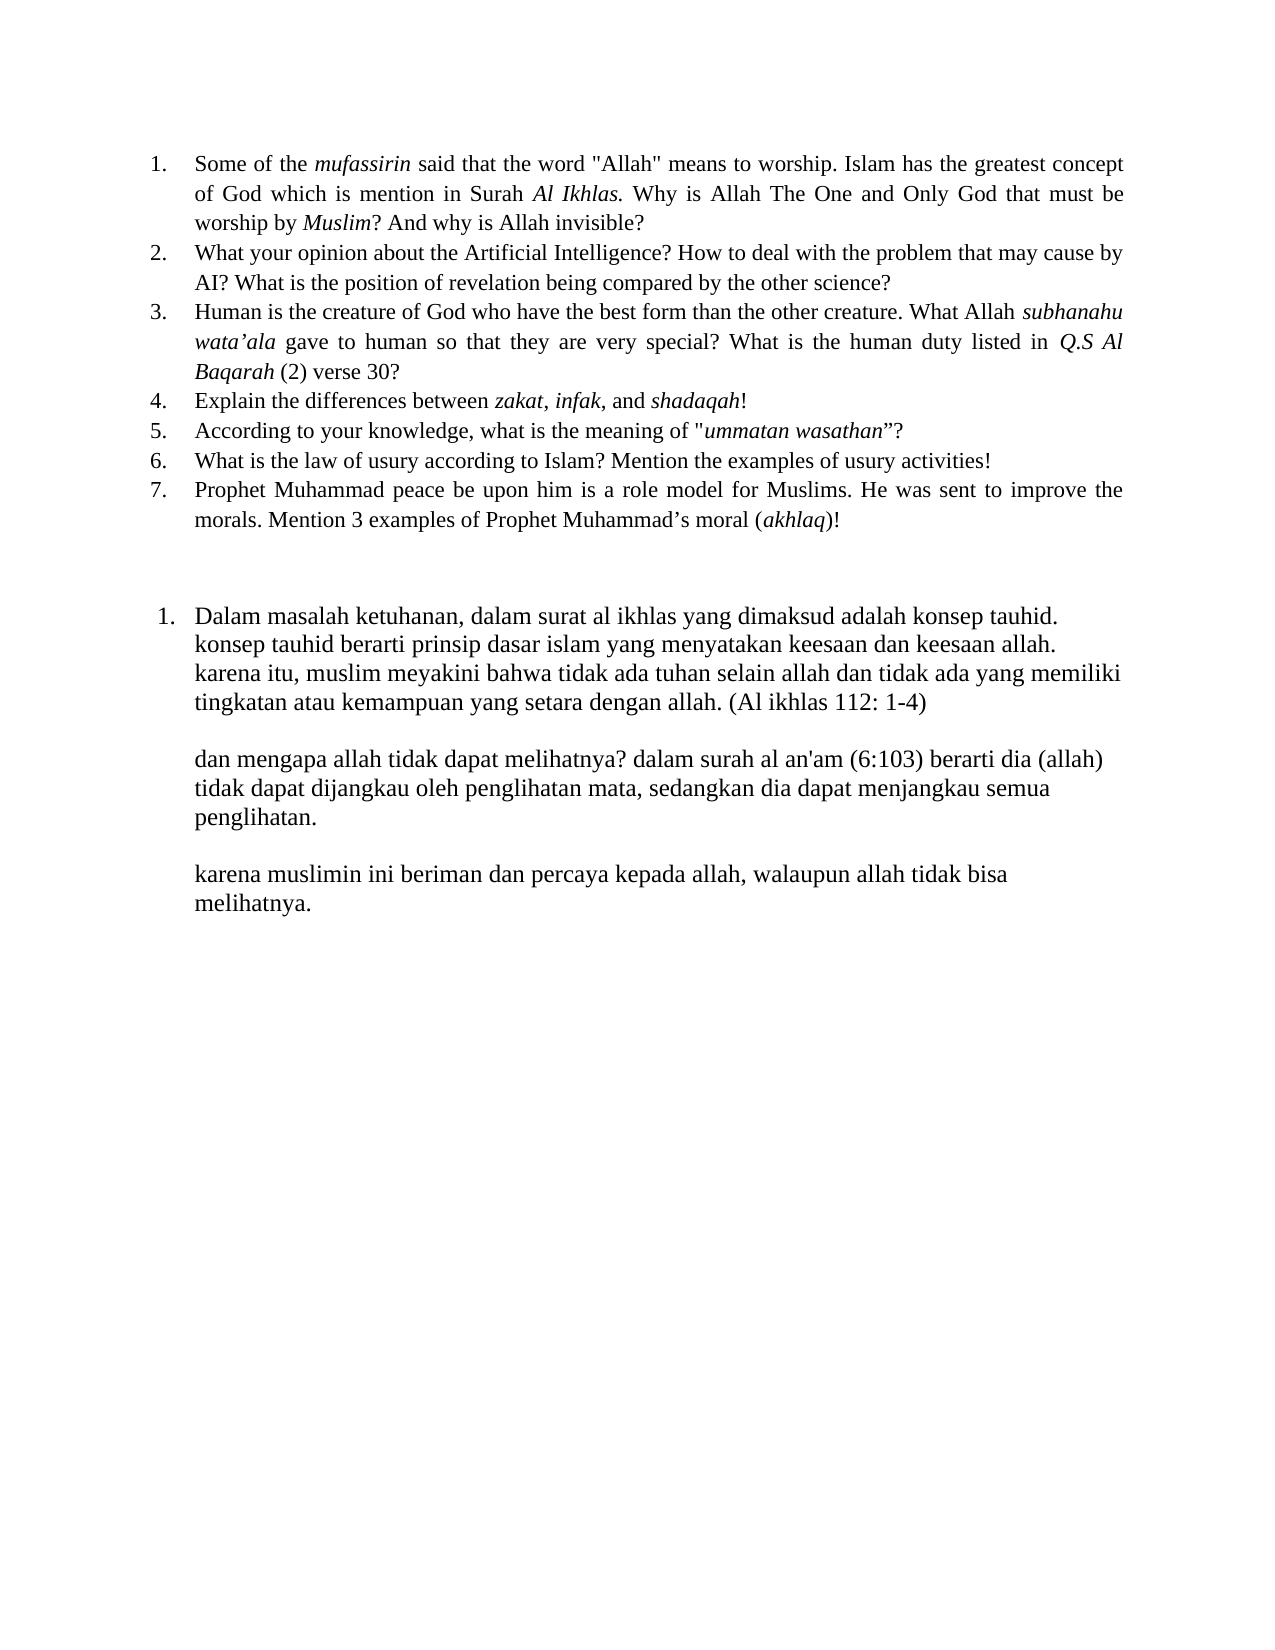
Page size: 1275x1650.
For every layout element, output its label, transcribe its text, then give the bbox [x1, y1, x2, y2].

list What is the law of usury according to Islam? Mention the examples of usury activities! [150, 447, 1125, 473]
list Explain the differences between zakat, infak, and shadaqah! [150, 387, 1125, 414]
list According to your knowledge, what is the meaning of "ummatan wasathan”? [150, 417, 1125, 443]
list karena muslimin ini beriman dan percaya kepada allah, walaupun allah tidak bisa melihatnya. [194, 859, 1125, 917]
list Some of the mufassirin said that the word "Allah" means to worship. Islam has the greatest concept of God which is mention in Surah Al Ikhlas. Why is Allah The One and Only God that must be worship by Muslim? And why is Allah invisible? [150, 150, 1125, 236]
list Prophet Muhammad peace be upon him is a role model for Muslims. He was sent to improve the morals. Mention 3 examples of Prophet Muhammad’s moral (akhlaq)! [150, 477, 1125, 533]
list dan mengapa allah tidak dapat melihatnya? dalam surah al an'am (6:103) berarti dia (allah) tidak dapat dijangkau oleh penglihatan mata, sedangkan dia dapat menjangkau semua penglihatan. [194, 744, 1125, 831]
list Human is the creature of God who have the best form than the other creature. What Allah subhanahu wata’ala gave to human so that they are very special? What is the human duty listed in Q.S Al Baqarah (2) verse 30? [150, 298, 1125, 384]
list Dalam masalah ketuhanan, dalam surat al ikhlas yang dimaksud adalah konsep tauhid. konsep tauhid berarti prinsip dasar islam yang menyatakan keesaan dan keesaan allah. karena itu, muslim meyakini bahwa tidak ada tuhan selain allah dan tidak ada yang memiliki tingkatan atau kemampuan yang setara dengan allah. (Al ikhlas 112: 1-4) [157, 601, 1125, 716]
list What your opinion about the Artificial Intelligence? How to deal with the problem that may cause by AI? What is the position of revelation being compared by the other science? [150, 239, 1125, 295]
